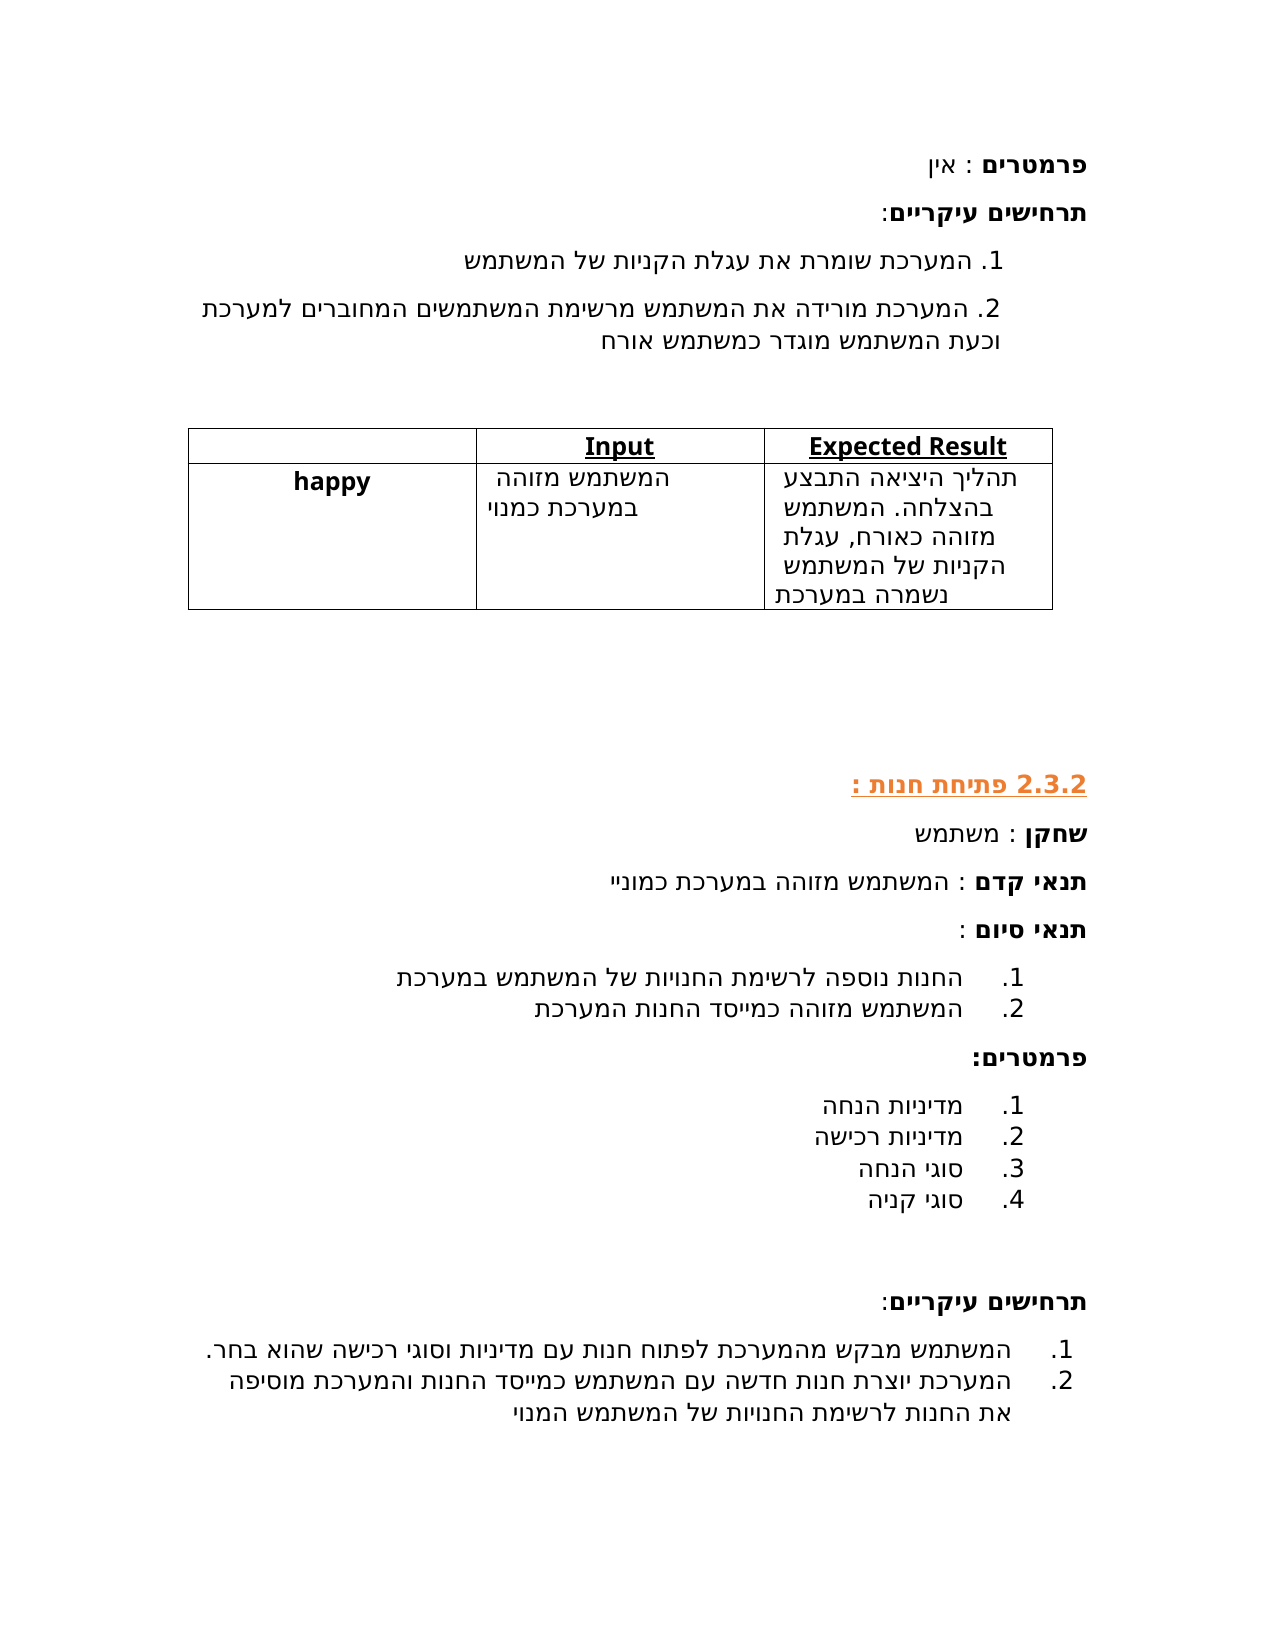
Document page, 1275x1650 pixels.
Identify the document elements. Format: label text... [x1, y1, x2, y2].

text תנאי סיום : [187, 915, 1087, 944]
list המערכת יוצרת חנות חדשה עם המשתמש כמייסד החנות והמערכת מוסיפה את החנות לרשימת החנויות של המשתמש המנוי [187, 1366, 1050, 1427]
table_header [189, 429, 476, 462]
text פרמטרים: [187, 1043, 1087, 1072]
list החנות נוספה לרשימת החנויות של המשתמש במערכת [187, 963, 1001, 992]
text תרחישים עיקריים: [187, 1287, 1087, 1316]
list מדיניות רכישה [187, 1122, 1001, 1152]
table_cell happy [189, 464, 476, 609]
table_cell המשתמש מזוהה במערכת כמנוי [477, 464, 764, 609]
text שחקן : משתמש [187, 819, 1087, 848]
list סוגי הנחה [187, 1154, 1001, 1183]
list המשתמש מבקש מהמערכת לפתוח חנות עם מדיניות וסוגי רכישה שהוא בחר. [187, 1335, 1050, 1364]
text פרמטרים : אין [187, 150, 1087, 179]
table_header Input [477, 429, 764, 462]
text 1. המערכת שומרת את עגלת הקניות של המשתמש [187, 246, 1087, 275]
table_header Expected Result [765, 429, 1052, 462]
list סוגי קניה [187, 1185, 1001, 1214]
text 2. המערכת מורידה את המשתמש מרשימת המשתמשים המחוברים למערכת וכעת המשתמש מוגדר כמשתמש אורח [187, 294, 1001, 355]
list מדיניות הנחה [187, 1091, 1001, 1120]
list המשתמש מזוהה כמייסד החנות המערכת [187, 995, 1001, 1024]
table_cell תהליך היציאה התבצע בהצלחה. המשתמש מזוהה כאורח, עגלת הקניות של המשתמש נשמרה במערכת [765, 464, 1052, 609]
text תרחישים עיקריים: [187, 198, 1087, 227]
text 2.3.2 פתיחת חנות : [187, 771, 1087, 800]
text תנאי קדם : המשתמש מזוהה במערכת כמוניי [187, 867, 1087, 896]
